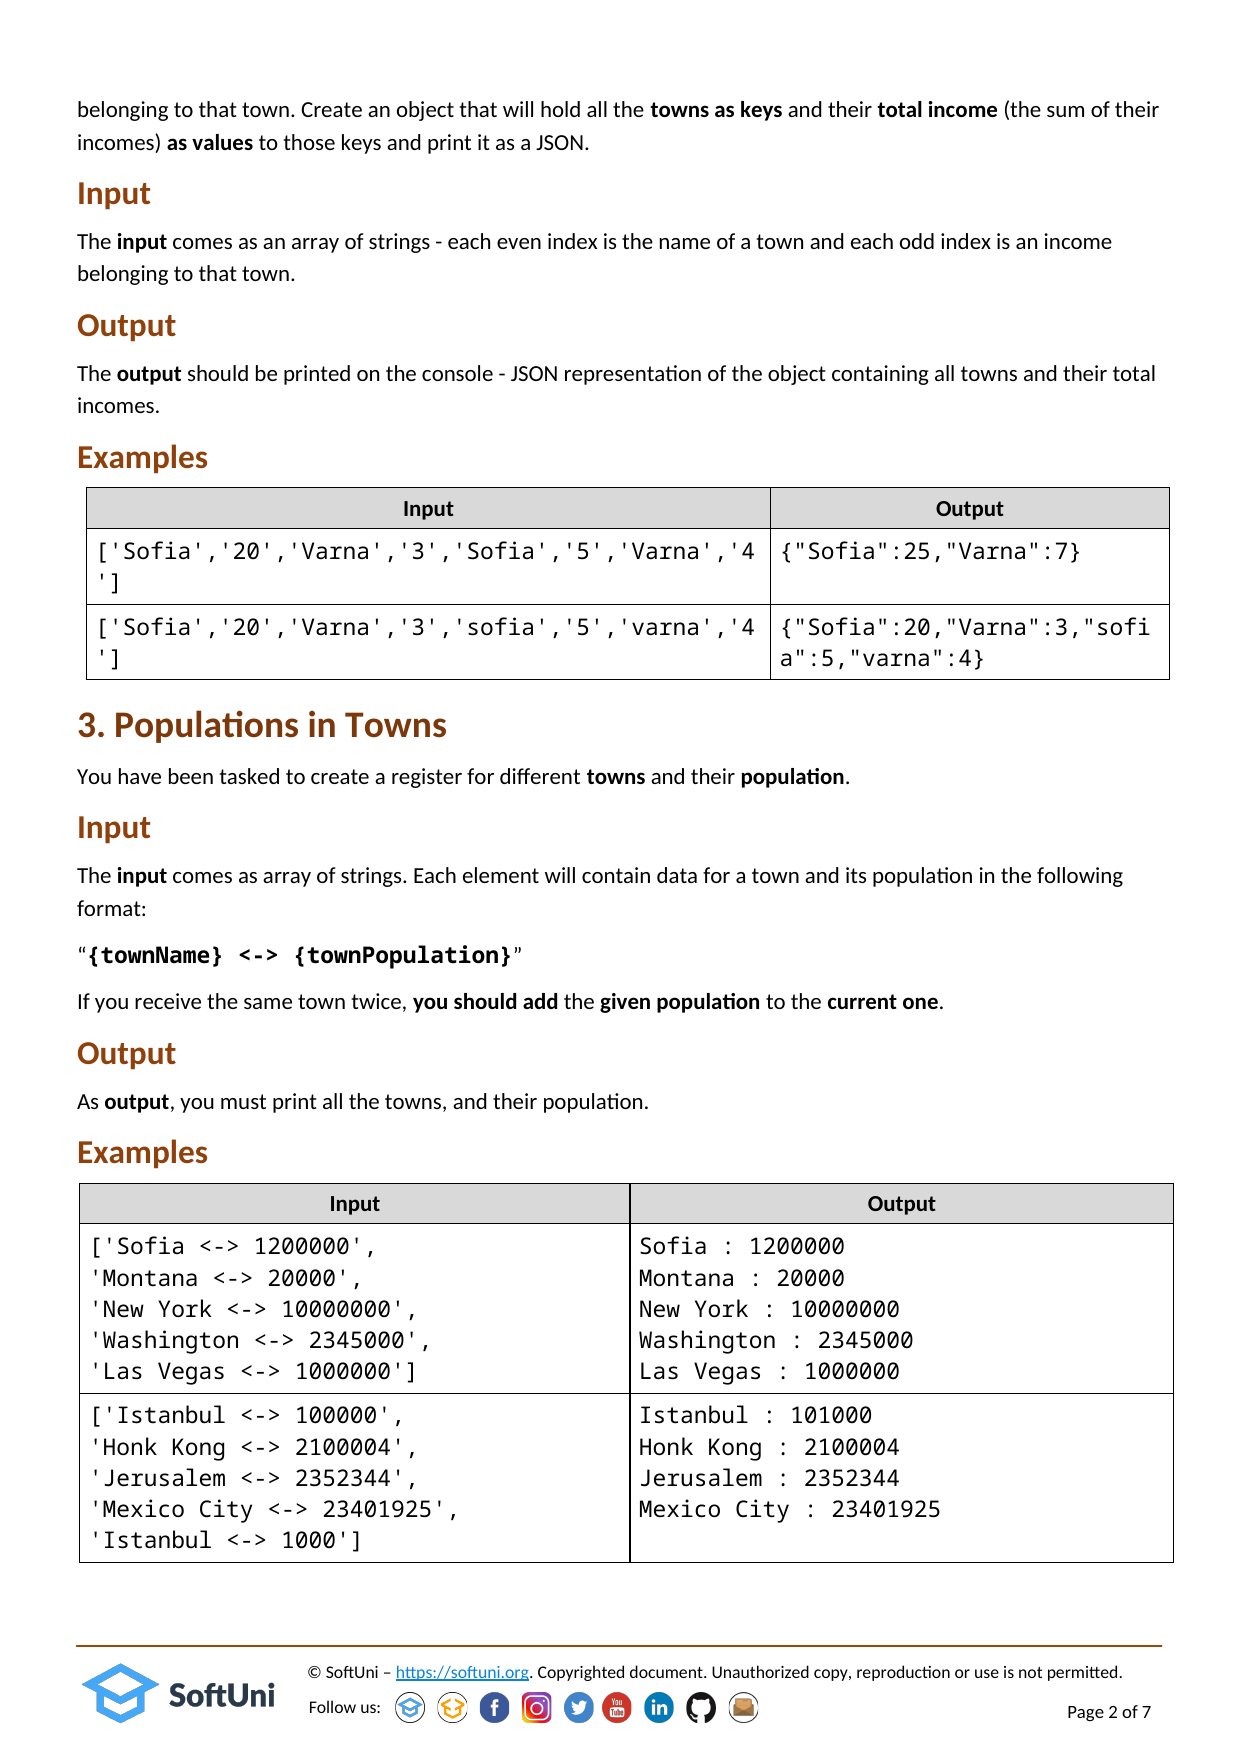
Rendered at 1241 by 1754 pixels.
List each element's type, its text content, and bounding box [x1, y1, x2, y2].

table_cell Sofia : 1200000 Montana : 20000 New York : 10000000 Washington : 2345000 Las Vegas : 1000000 [631, 1224, 1173, 1392]
picture [686, 1692, 716, 1723]
picture [728, 1692, 759, 1723]
picture [644, 1692, 653, 1701]
table_cell ['Istanbul <-> 100000', 'Honk Kong <-> 2100004', 'Jerusalem <-> 2352344', 'Mexico City <-> 23401925', 'Istanbul <-> 1000'] [80, 1394, 629, 1562]
subtitle Output [77, 304, 1163, 345]
picture [437, 1692, 468, 1723]
picture [75, 1658, 281, 1729]
table_header Output [771, 488, 1169, 528]
table_header Output [631, 1184, 1173, 1223]
table_cell {"Sofia":25,"Varna":7} [771, 529, 1169, 603]
text If you receive the same town twice, you should add the given population to the current one. [77, 987, 1163, 1015]
subtitle Examples [77, 1131, 1163, 1172]
picture [665, 1714, 674, 1723]
subtitle Input [77, 807, 1163, 847]
table_cell ['Sofia <-> 1200000', 'Montana <-> 20000', 'New York <-> 10000000', 'Washington <-> 2345000', 'Las Vegas <-> 1000000'] [80, 1224, 629, 1392]
picture [522, 1692, 552, 1723]
text The input comes as array of strings. Each element will contain data for a town and its population in the following format: [77, 862, 1163, 922]
table_header Input [87, 488, 770, 528]
table_cell {"Sofia":20,"Varna":3,"sofia":5,"varna":4} [771, 605, 1169, 679]
picture [395, 1692, 425, 1723]
text The output should be printed on the console - JSON representation of the object containing all towns and their total incomes. [77, 359, 1163, 419]
subtitle Examples [77, 436, 1163, 477]
table_cell Istanbul : 101000 Honk Kong : 2100004 Jerusalem : 2352344 Mexico City : 23401925 [631, 1394, 1173, 1562]
picture [665, 1692, 674, 1701]
table_cell ['Sofia','20','Varna','3','sofia','5','varna','4'] [87, 605, 770, 679]
text The input comes as an array of strings - each even index is the name of a town and each odd index is an income belonging to that town. [77, 227, 1163, 288]
picture [479, 1692, 510, 1723]
text You have been tasked to create a register for different towns and their population. [77, 762, 1163, 790]
subtitle Populations in Towns [77, 701, 1163, 747]
text “{townName} <-> {townPopulation}” [77, 938, 1163, 970]
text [77, 95, 1163, 156]
picture [658, 1705, 667, 1714]
picture [564, 1692, 594, 1723]
subtitle Output [77, 1032, 1163, 1072]
text As output, you must print all the towns, and their population. [77, 1087, 1163, 1115]
table_cell ['Sofia','20','Varna','3','Sofia','5','Varna','4'] [87, 529, 770, 603]
picture [644, 1714, 653, 1723]
table_header Input [80, 1184, 629, 1223]
picture [602, 1692, 632, 1723]
subtitle Input [77, 172, 1163, 213]
